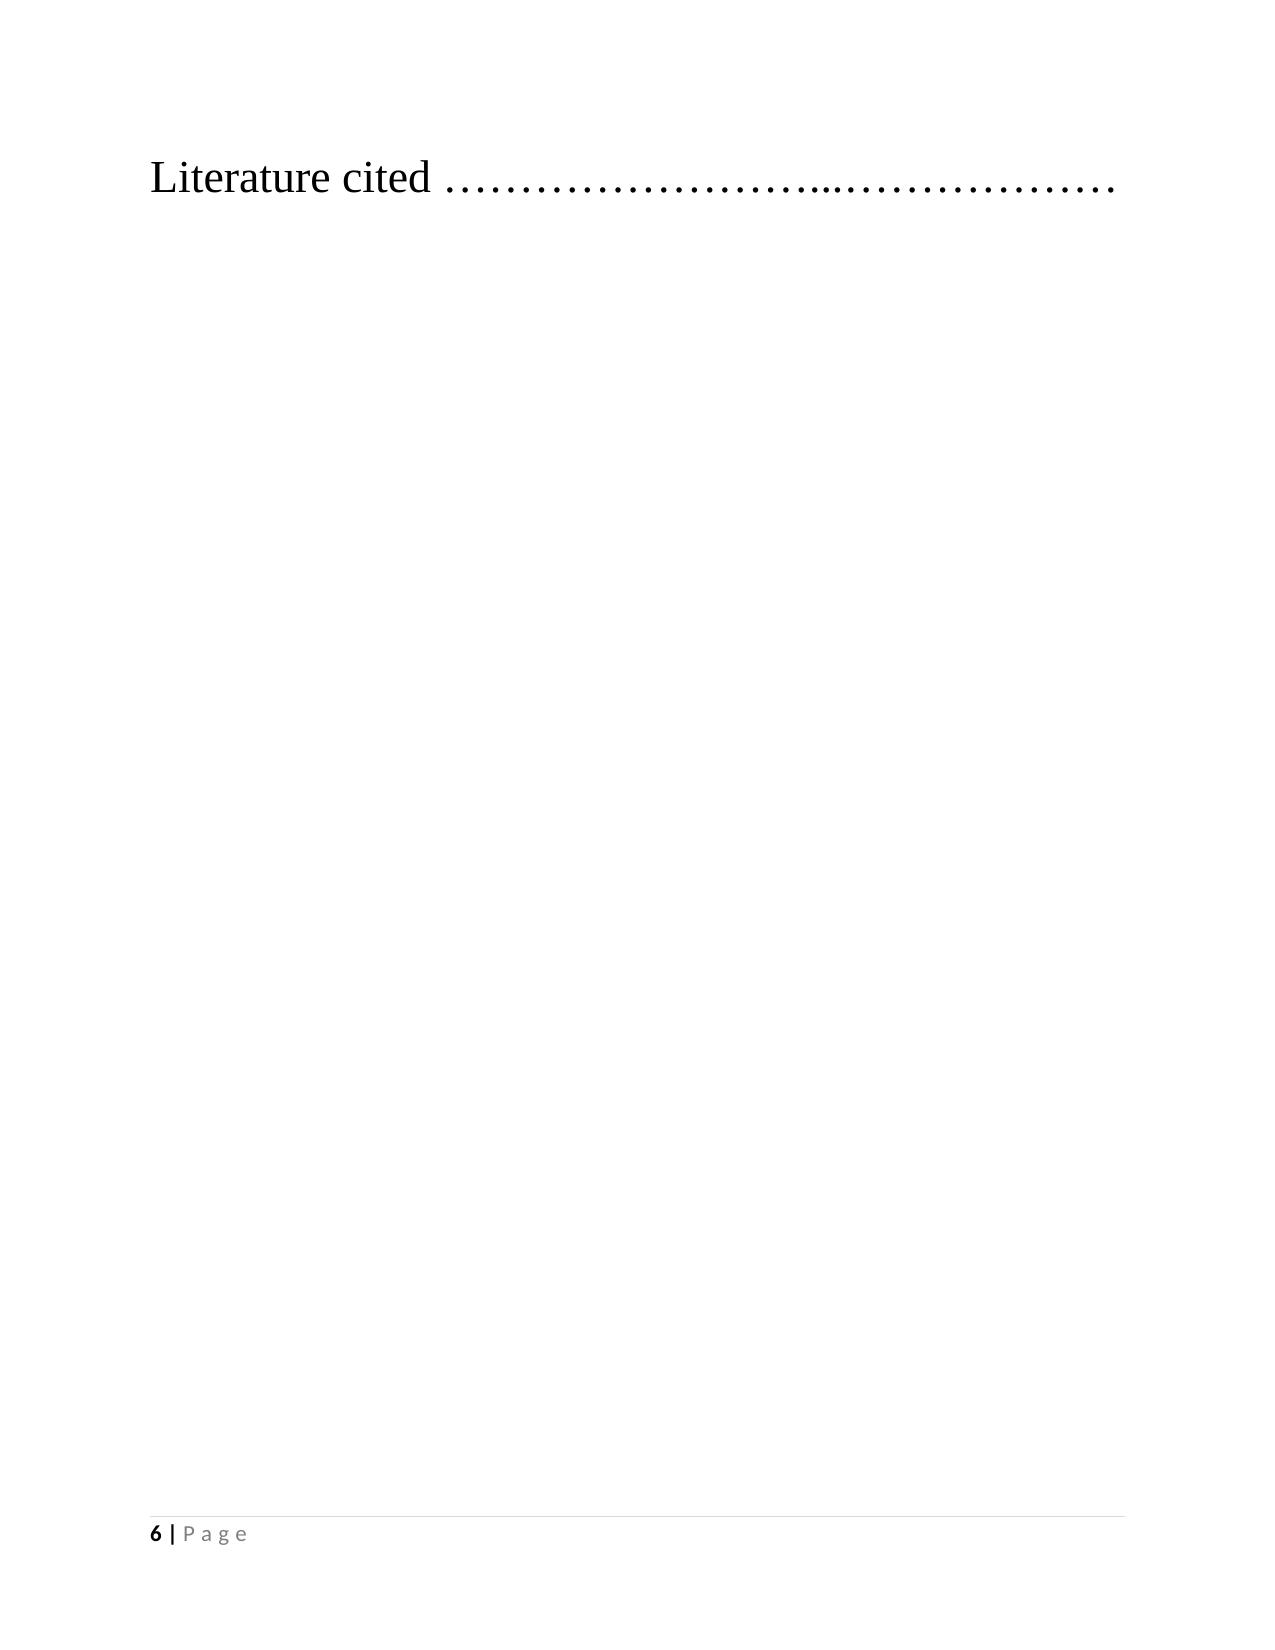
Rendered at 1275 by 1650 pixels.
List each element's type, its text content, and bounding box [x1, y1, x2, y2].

text Literature cited ……………………...……………… [150, 150, 1125, 203]
